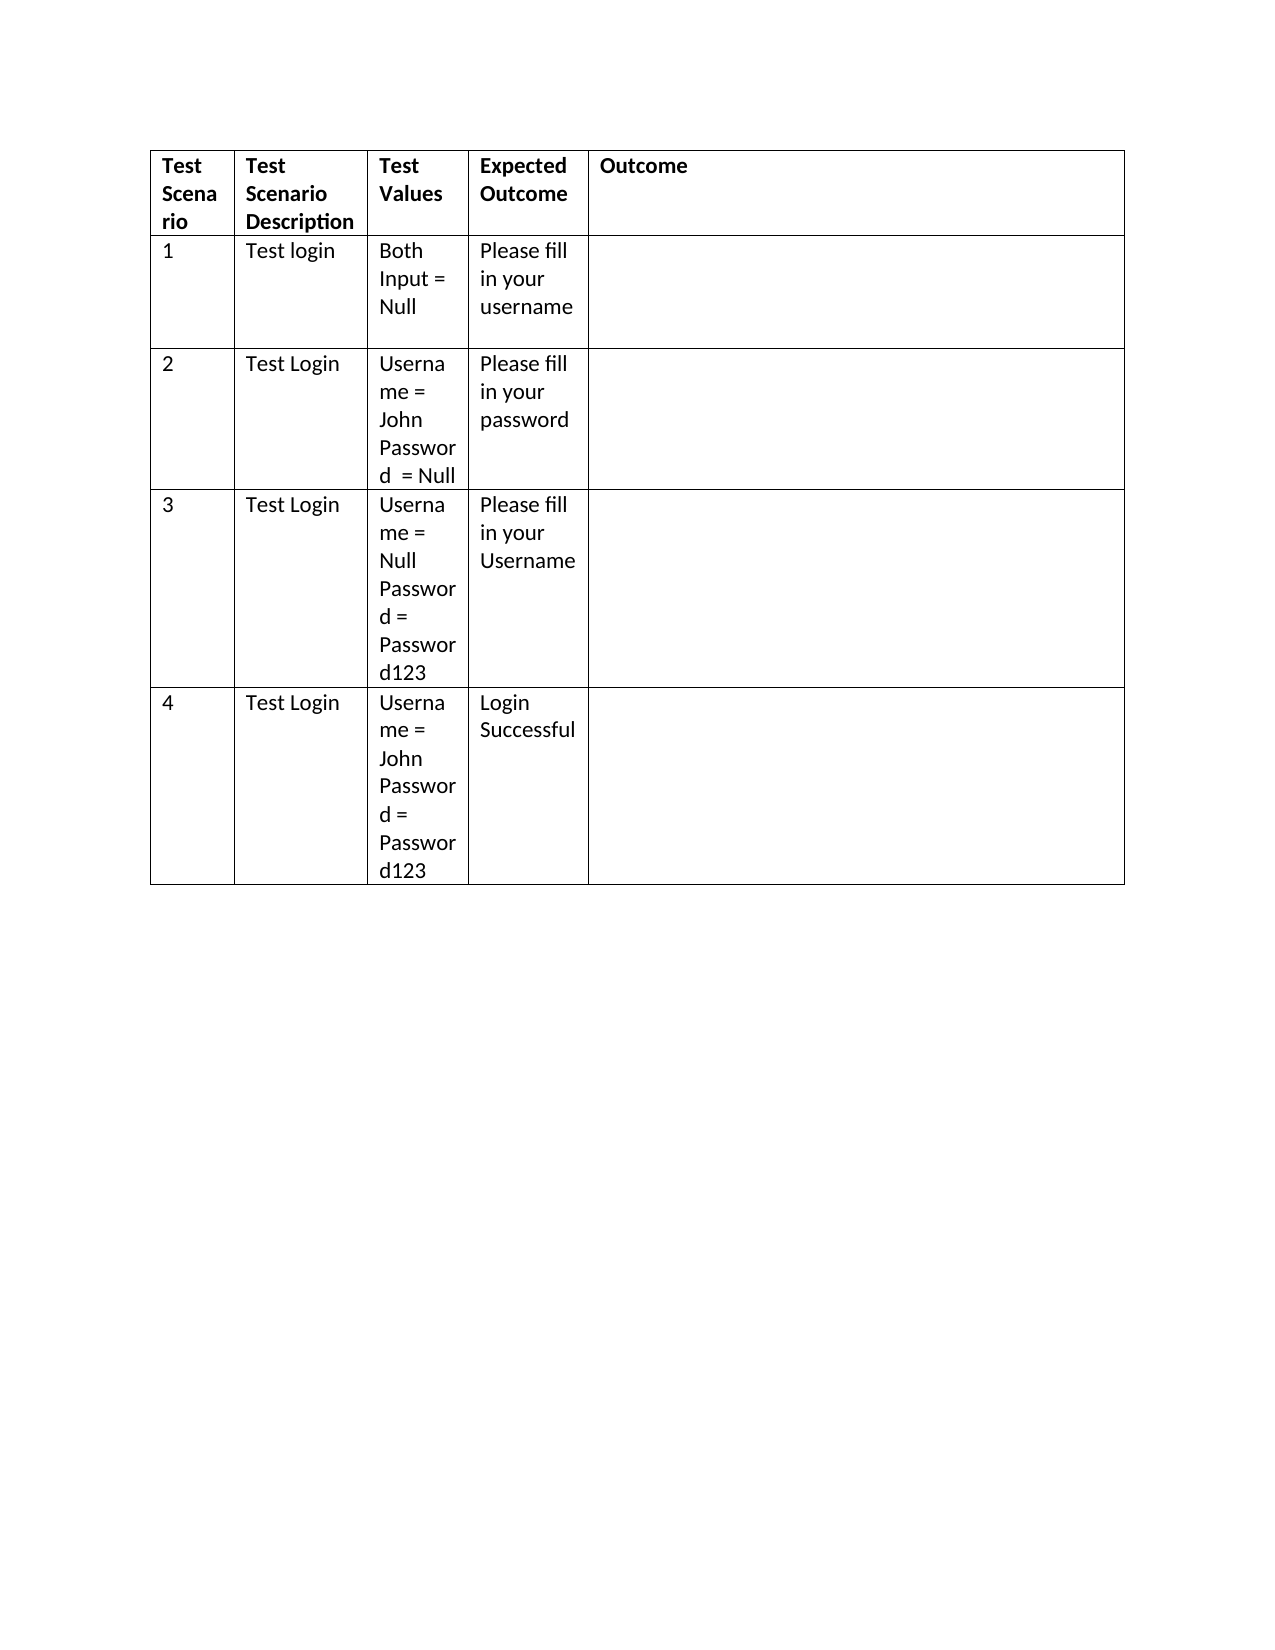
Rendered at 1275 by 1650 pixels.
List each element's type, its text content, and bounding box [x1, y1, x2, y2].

table_cell Please fill in your password [469, 349, 588, 489]
table_cell Test Login [235, 688, 367, 884]
table_header Outcome [589, 151, 1124, 235]
table_header Test Scenario Description [235, 151, 367, 235]
table_cell 3 [151, 490, 234, 687]
table_cell Login Successful [469, 688, 588, 884]
table_cell Please fill in your Username [469, 490, 588, 687]
table_cell 4 [151, 688, 234, 884]
table_cell Username = John Password = Null [368, 349, 468, 489]
table_cell Username = John Password = Password123 [368, 688, 468, 884]
table_header Test Scenario [151, 151, 234, 235]
table_cell [589, 236, 1124, 348]
table_header Test Values [368, 151, 468, 235]
table_cell Test login [235, 236, 367, 348]
table_cell 1 [151, 236, 234, 348]
table_cell [589, 349, 1124, 489]
table_cell Test Login [235, 490, 367, 687]
table_cell Both Input = Null [368, 236, 468, 348]
table_cell Username = Null Password = Password123 [368, 490, 468, 687]
table_header Expected Outcome [469, 151, 588, 235]
table_cell Test Login [235, 349, 367, 489]
table_cell [589, 688, 1124, 884]
table_cell [589, 490, 1124, 687]
table_cell 2 [151, 349, 234, 489]
table_cell Please fill in your username [469, 236, 588, 348]
